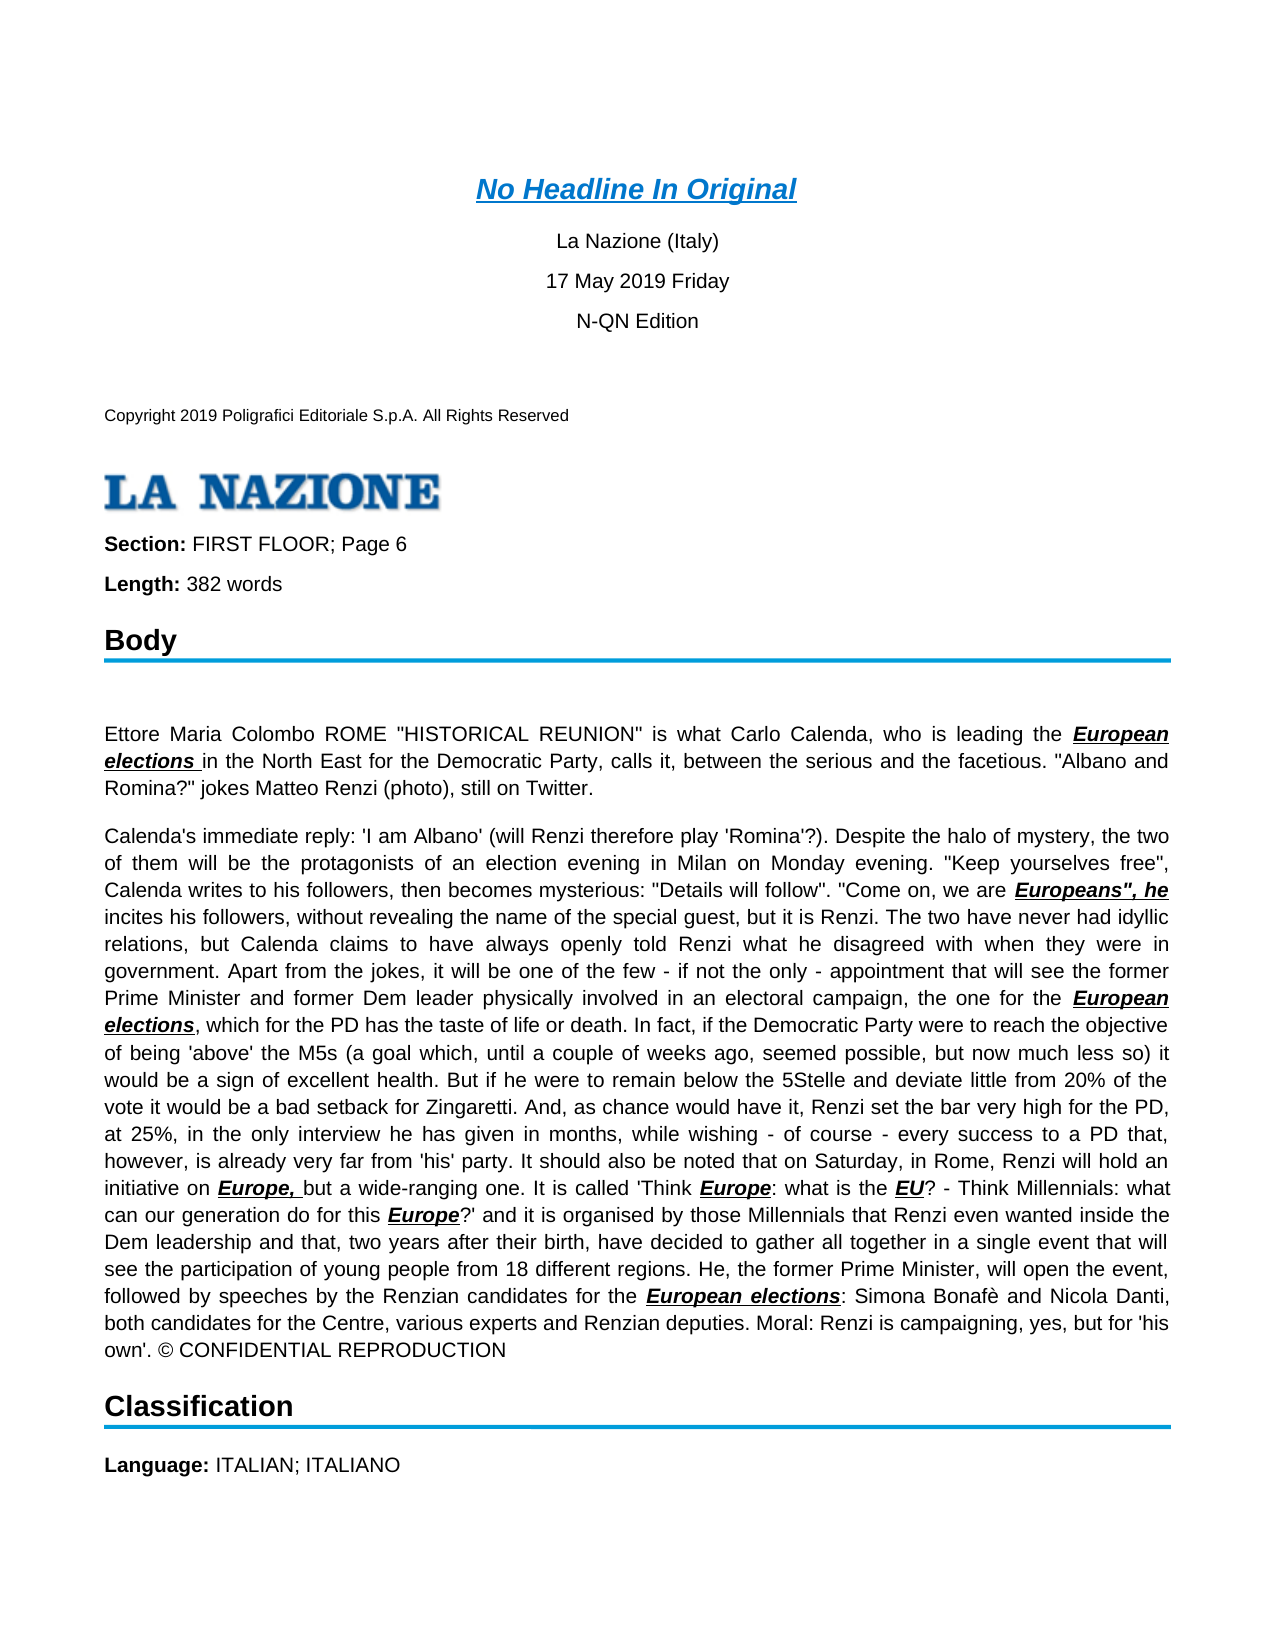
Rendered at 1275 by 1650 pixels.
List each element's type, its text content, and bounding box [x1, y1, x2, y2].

text Classification [104, 1387, 1171, 1423]
text Body [104, 621, 1171, 656]
text No Headline In Original [104, 170, 1171, 205]
text Ettore Maria Colombo ROME "HISTORICAL REUNION" is what Carlo Calenda, who is leading the European elections in the North East for the Democratic Party, calls it, between the serious and the facetious. "Albano and Romina?" jokes Matteo Renzi (photo), still on Twitter. [104, 718, 1171, 800]
text Length: 382 words [104, 569, 1171, 596]
text Copyright 2019 Poligrafici Editoriale S.p.A. All Rights Reserved [104, 374, 1171, 425]
text La Nazione (Italy) [104, 226, 1171, 253]
text Language: ITALIAN; ITALIANO [104, 1449, 1171, 1534]
text N-QN Edition [104, 305, 1171, 332]
picture [104, 466, 442, 517]
text Calenda's immediate reply: 'I am Albano' (will Renzi therefore play 'Romina'?). Despite the halo of mystery, the two of them will be the protagonists of an election evening in Milan on Monday evening. "Keep yourselves free", Calenda writes to his followers, then becomes mysterious: "Details will follow". "Come on, we are Europeans", he incites his followers, without revealing the name of the special guest, but it is Renzi. The two have never had idyllic relations, but Calenda claims to have always openly told Renzi what he disagreed with when they were in government. Apart from the jokes, it will be one of the few - if not the only - appointment that will see the former Prime Minister and former Dem leader physically involved in an electoral campaign, the one for the European elections, which for the PD has the taste of life or death. In fact, if the Democratic Party were to reach the objective of being 'above' the M5s (a goal which, until a couple of weeks ago, seemed possible, but now much less so) it would be a sign of excellent health. But if he were to remain below the 5Stelle and deviate little from 20% of the vote it would be a bad setback for Zingaretti. And, as chance would have it, Renzi set the bar very high for the PD, at 25%, in the only interview he has given in months, while wishing - of course - every success to a PD that, however, is already very far from 'his' party. It should also be noted that on Saturday, in Rome, Renzi will hold an initiative on Europe, but a wide-ranging one. It is called 'Think Europe: what is the EU? - Think Millennials: what can our generation do for this Europe?' and it is organised by those Millennials that Renzi even wanted inside the Dem leadership and that, two years after their birth, have decided to gather all together in a single event that will see the participation of young people from 18 different regions. He, the former Prime Minister, will open the event, followed by speeches by the Renzian candidates for the European elections: Simona Bonafè and Nicola Danti, both candidates for the Centre, various experts and Renzian deputies. Moral: Renzi is campaigning, yes, but for 'his own'. © CONFIDENTIAL REPRODUCTION [104, 821, 1171, 1362]
text 17 May 2019 Friday [104, 266, 1171, 293]
text Section: FIRST FLOOR; Page 6 [104, 529, 1171, 556]
